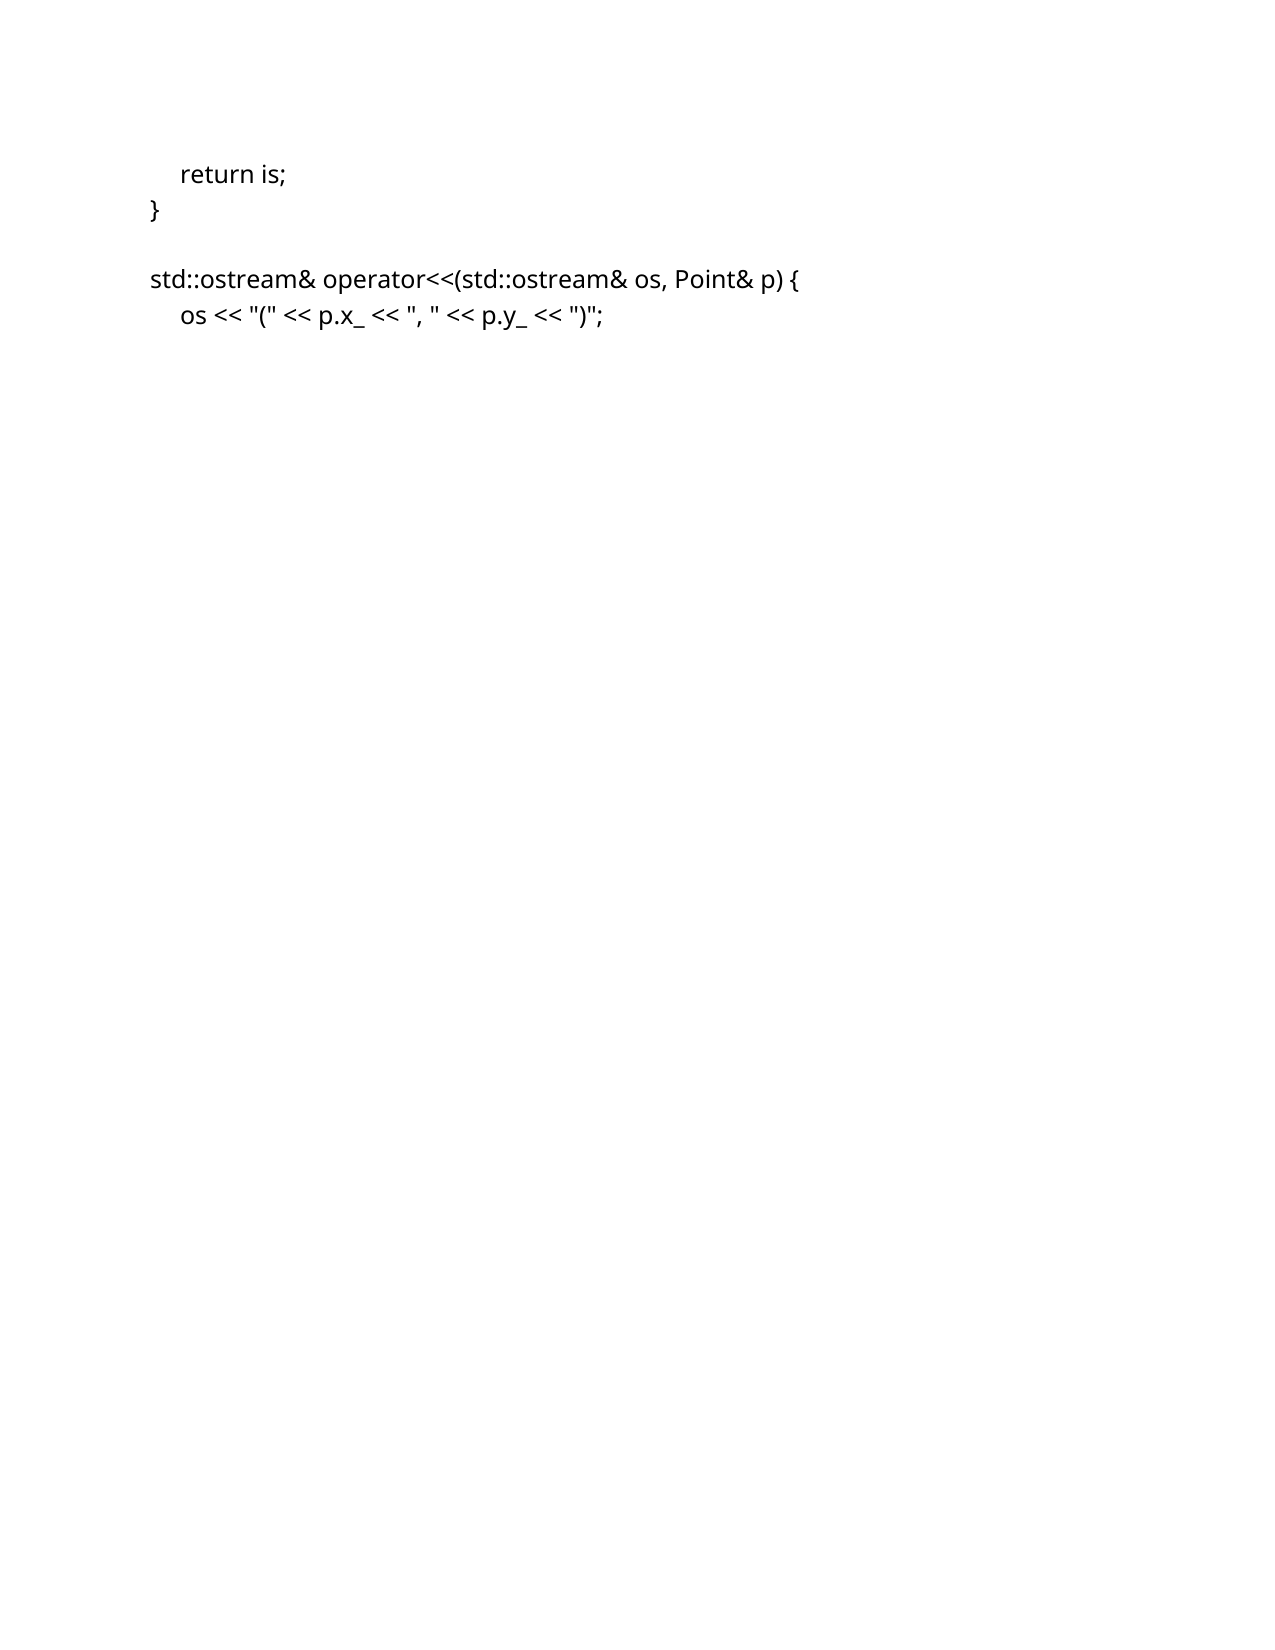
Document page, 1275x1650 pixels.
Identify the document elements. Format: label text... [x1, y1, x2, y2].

text std::ostream& operator<<(std::ostream& os, Point& p) { os << "(" << p.x_ << ", " << p.y_ << ")"; [150, 262, 800, 332]
text return is; [180, 156, 1275, 190]
text } [150, 192, 1275, 226]
